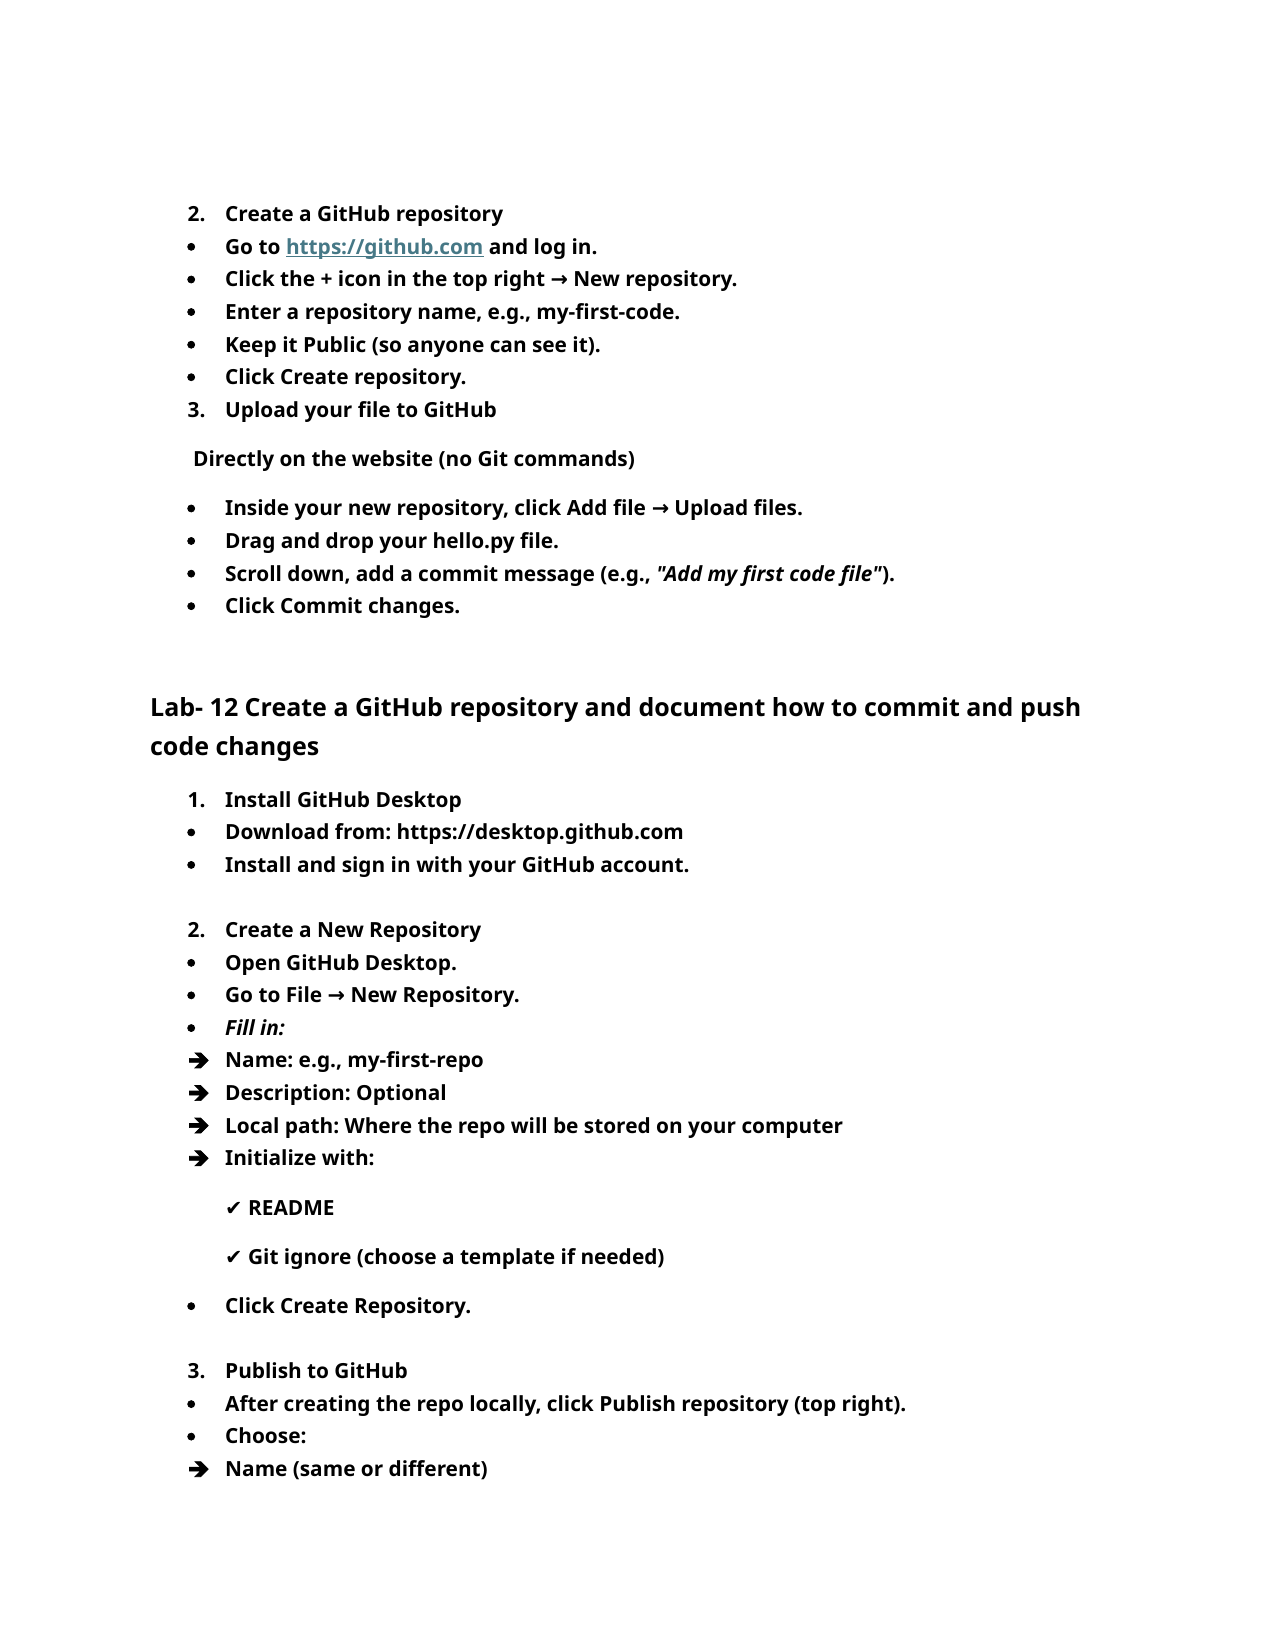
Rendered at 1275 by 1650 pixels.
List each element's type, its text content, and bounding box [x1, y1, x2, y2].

list Click Create Repository. [187, 1291, 1125, 1320]
text Lab- 12 Create a GitHub repository and document how to commit and push code changes [150, 690, 1125, 763]
list Create a GitHub repository [187, 199, 1125, 228]
list Inside your new repository, click Add file → Upload files. [187, 493, 1125, 522]
text ✔ README [150, 1193, 1125, 1221]
list Description: Optional [187, 1078, 1125, 1107]
list Install GitHub Desktop [187, 785, 1125, 813]
list Enter a repository name, e.g., my-first-code. [187, 297, 1125, 326]
list Local path: Where the repo will be stored on your computer [187, 1111, 1125, 1139]
list Open GitHub Desktop. [187, 948, 1125, 976]
list Click the + icon in the top right → New repository. [187, 264, 1125, 293]
list Scroll down, add a commit message (e.g., "Add my first code file"). [187, 559, 1125, 587]
list Publish to GitHub [187, 1356, 1125, 1385]
list Go to https://github.com and log in. [187, 232, 1125, 260]
list Fill in: [187, 1013, 1125, 1041]
list Go to File → New Repository. [187, 980, 1125, 1009]
list Upload your file to GitHub [187, 395, 1125, 423]
list Drag and drop your hello.py file. [187, 526, 1125, 554]
text Directly on the website (no Git commands) [150, 444, 1125, 473]
list Click Commit changes. [187, 591, 1125, 620]
list After creating the repo locally, click Publish repository (top right). [187, 1389, 1125, 1417]
list Name: e.g., my-first-repo [187, 1046, 1125, 1074]
list Click Create repository. [187, 362, 1125, 391]
list Install and sign in with your GitHub account. [187, 850, 1125, 878]
list Download from: https://desktop.github.com [187, 817, 1125, 846]
list Name (same or different) [187, 1454, 1125, 1483]
list Initialize with: [187, 1143, 1125, 1172]
list Choose: [187, 1422, 1125, 1450]
list Keep it Public (so anyone can see it). [187, 330, 1125, 358]
list Create a New Repository [187, 915, 1125, 944]
text ✔ Git ignore (choose a template if needed) [150, 1242, 1125, 1270]
